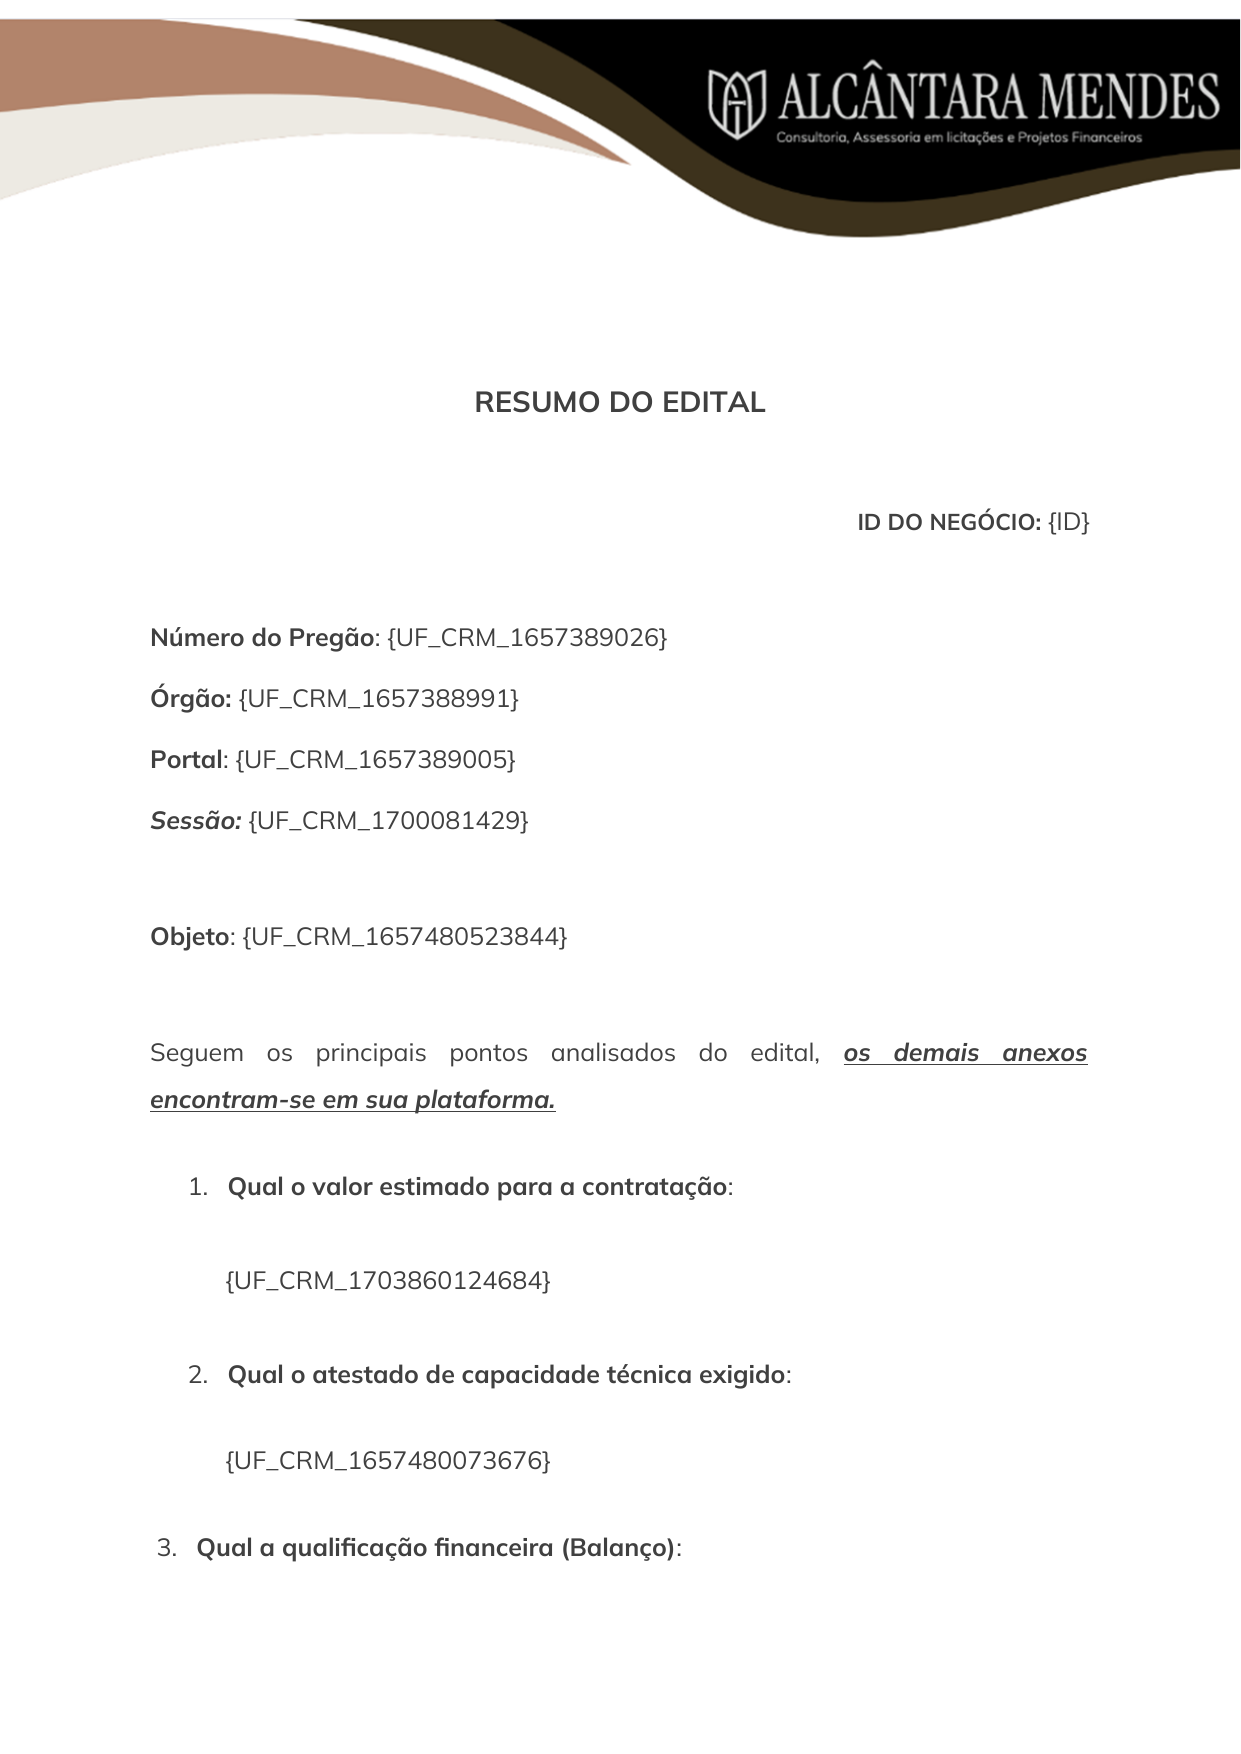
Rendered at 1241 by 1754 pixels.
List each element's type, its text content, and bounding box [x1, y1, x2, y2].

text Número do Pregão: {UF_CRM_1657389026} [150, 621, 1090, 652]
text ID DO NEGÓCIO: {ID} [150, 505, 1090, 536]
text {UF_CRM_1703860124684} [225, 1217, 1090, 1296]
text 3. Qual a qualificação financeira (Balanço): [150, 1531, 1090, 1562]
text Órgão: {UF_CRM_1657388991} [150, 682, 1090, 713]
picture [0, 18, 1241, 271]
text Seguem os principais pontos analisados do edital, os demais anexos encontram-se em sua plataforma. [150, 1037, 1090, 1115]
text 1. Qual o valor estimado para a contratação: [187, 1170, 1090, 1202]
text Portal: {UF_CRM_1657389005} [150, 743, 1090, 774]
text Objeto: {UF_CRM_1657480523844} [150, 921, 1090, 952]
text {UF_CRM_1657480073676} [225, 1444, 1090, 1476]
text Sessão: {UF_CRM_1700081429} [150, 804, 1090, 836]
text RESUMO DO EDITAL [150, 383, 1090, 419]
text 2. Qual o atestado de capacidade técnica exigido: [187, 1358, 1090, 1389]
